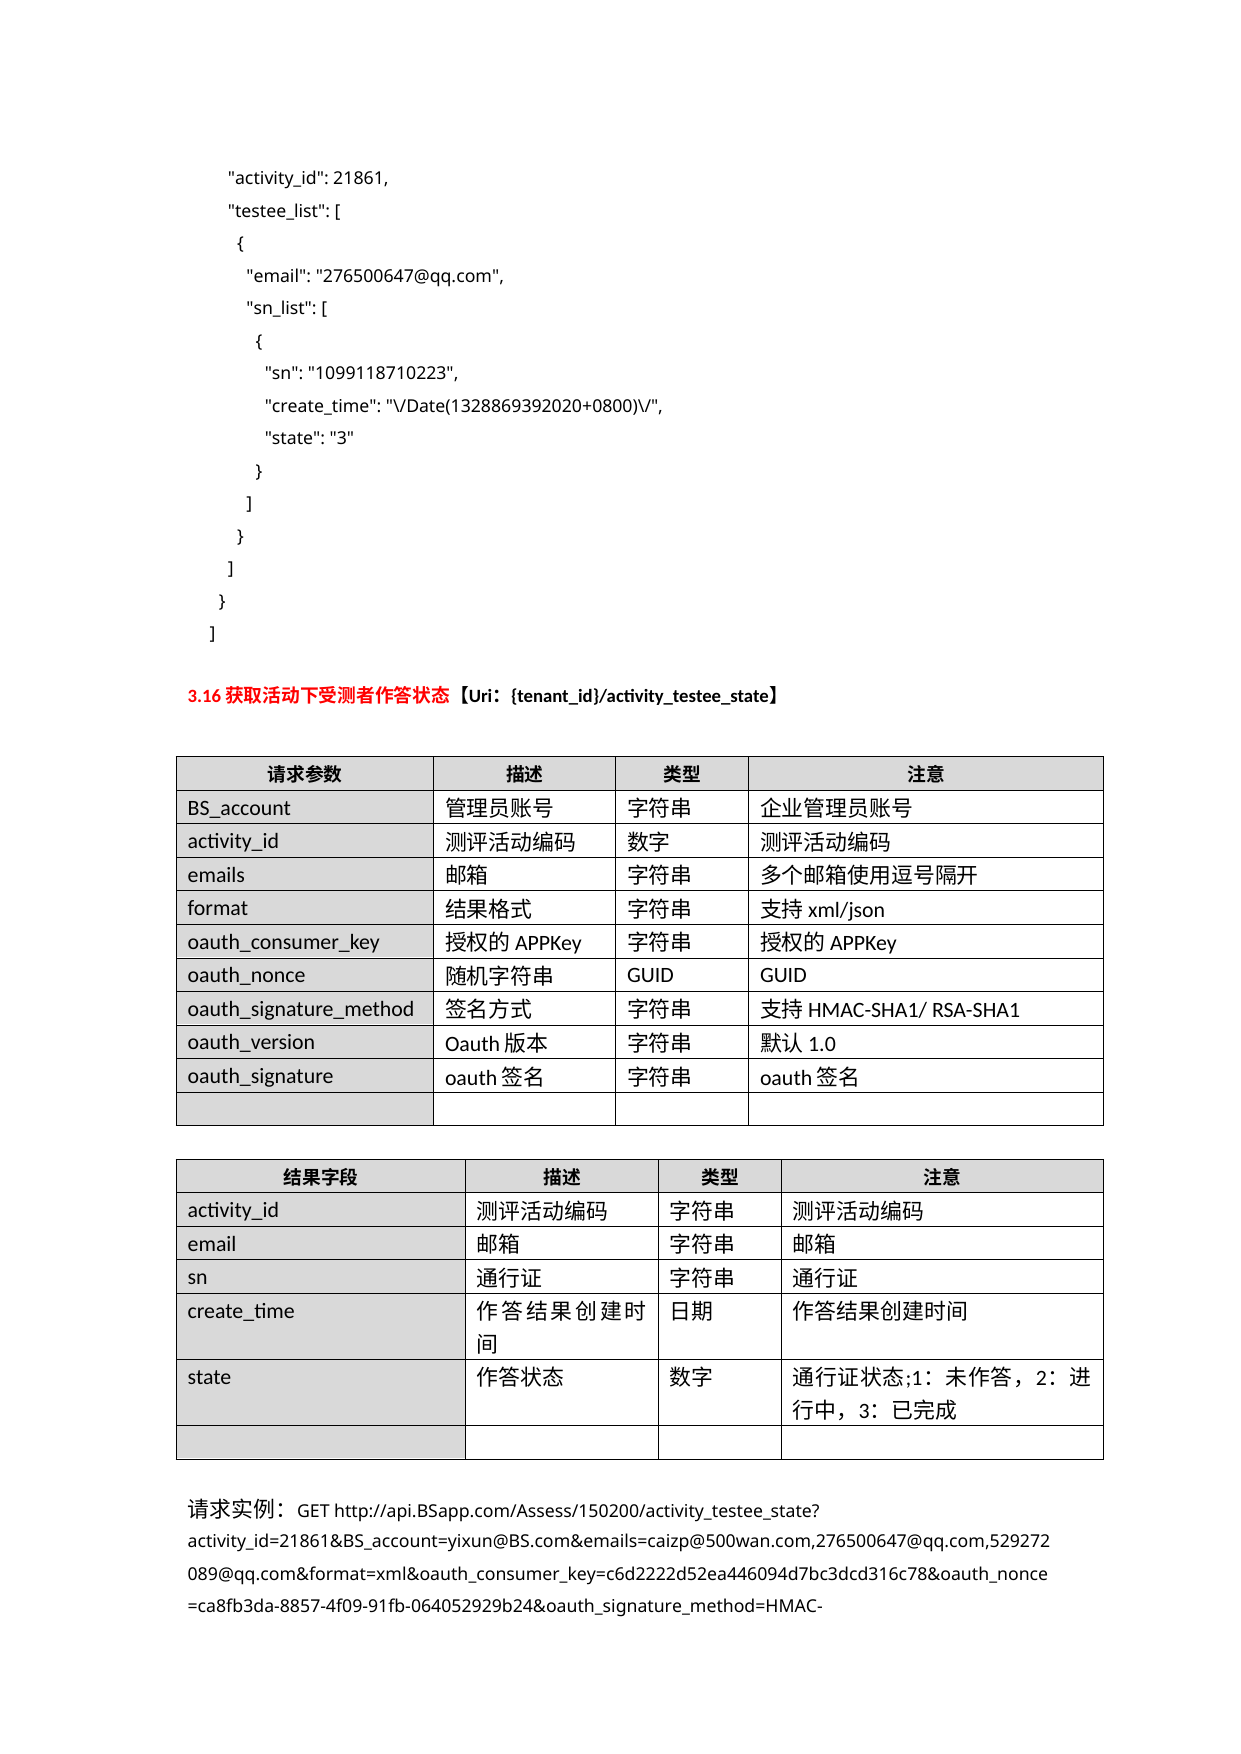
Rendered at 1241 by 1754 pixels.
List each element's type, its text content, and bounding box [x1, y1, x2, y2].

text } [209, 584, 1053, 617]
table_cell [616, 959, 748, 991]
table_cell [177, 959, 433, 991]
text "create_time": "\/Date(1328869392020+0800)\/", [209, 389, 1053, 422]
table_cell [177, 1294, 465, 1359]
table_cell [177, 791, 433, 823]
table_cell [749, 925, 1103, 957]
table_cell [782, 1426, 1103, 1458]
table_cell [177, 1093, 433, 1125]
text } [209, 454, 1053, 487]
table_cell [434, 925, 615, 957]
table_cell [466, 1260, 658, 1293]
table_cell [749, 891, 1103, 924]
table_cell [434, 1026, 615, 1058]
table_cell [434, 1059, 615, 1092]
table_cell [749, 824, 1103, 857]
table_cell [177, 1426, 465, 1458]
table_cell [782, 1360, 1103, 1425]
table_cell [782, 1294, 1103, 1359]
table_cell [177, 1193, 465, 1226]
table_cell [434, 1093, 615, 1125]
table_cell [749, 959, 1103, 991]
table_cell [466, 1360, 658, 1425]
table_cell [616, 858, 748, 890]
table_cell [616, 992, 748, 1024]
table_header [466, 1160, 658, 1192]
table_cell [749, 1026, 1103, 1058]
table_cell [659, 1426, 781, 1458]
text "email": "276500647@qq.com", [209, 259, 1053, 292]
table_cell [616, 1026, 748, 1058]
text "activity_id": 21861, [209, 162, 1053, 194]
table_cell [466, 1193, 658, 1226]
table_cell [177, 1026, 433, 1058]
text "sn_list": [ [209, 292, 1053, 324]
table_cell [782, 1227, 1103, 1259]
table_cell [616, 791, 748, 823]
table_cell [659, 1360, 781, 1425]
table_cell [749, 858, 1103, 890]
text ] [209, 552, 1053, 584]
text { [209, 324, 1053, 357]
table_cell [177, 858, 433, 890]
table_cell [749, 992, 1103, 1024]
text "state": "3" [209, 422, 1053, 454]
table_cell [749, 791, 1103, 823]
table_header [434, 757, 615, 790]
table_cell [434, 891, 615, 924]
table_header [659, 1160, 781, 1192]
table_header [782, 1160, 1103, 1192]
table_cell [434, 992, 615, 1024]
subtitle 3.16获取活动下受测者作答状态【Uri：{tenant_id}/activity_testee_state】 [187, 678, 1053, 711]
text } [209, 519, 1053, 552]
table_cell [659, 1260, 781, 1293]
text ] [209, 487, 1053, 519]
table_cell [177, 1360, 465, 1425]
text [187, 1492, 1053, 1622]
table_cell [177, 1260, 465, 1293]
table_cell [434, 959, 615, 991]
text "testee_list": [ [209, 194, 1053, 227]
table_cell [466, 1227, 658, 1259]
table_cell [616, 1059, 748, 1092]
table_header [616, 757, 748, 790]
text ] [209, 617, 1053, 649]
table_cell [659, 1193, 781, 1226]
text { [209, 227, 1053, 259]
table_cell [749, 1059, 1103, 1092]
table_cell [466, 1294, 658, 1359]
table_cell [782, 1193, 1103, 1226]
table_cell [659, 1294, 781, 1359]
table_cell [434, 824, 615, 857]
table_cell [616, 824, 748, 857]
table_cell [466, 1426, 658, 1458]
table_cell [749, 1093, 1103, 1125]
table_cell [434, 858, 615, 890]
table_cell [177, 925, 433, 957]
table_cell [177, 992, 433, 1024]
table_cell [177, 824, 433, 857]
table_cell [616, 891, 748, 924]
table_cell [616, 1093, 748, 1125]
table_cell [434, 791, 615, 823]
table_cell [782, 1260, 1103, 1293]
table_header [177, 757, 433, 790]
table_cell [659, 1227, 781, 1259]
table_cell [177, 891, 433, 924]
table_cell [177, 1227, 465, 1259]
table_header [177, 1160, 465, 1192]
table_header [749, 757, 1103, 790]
text "sn": "1099118710223", [209, 357, 1053, 389]
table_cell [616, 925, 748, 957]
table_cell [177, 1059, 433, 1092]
